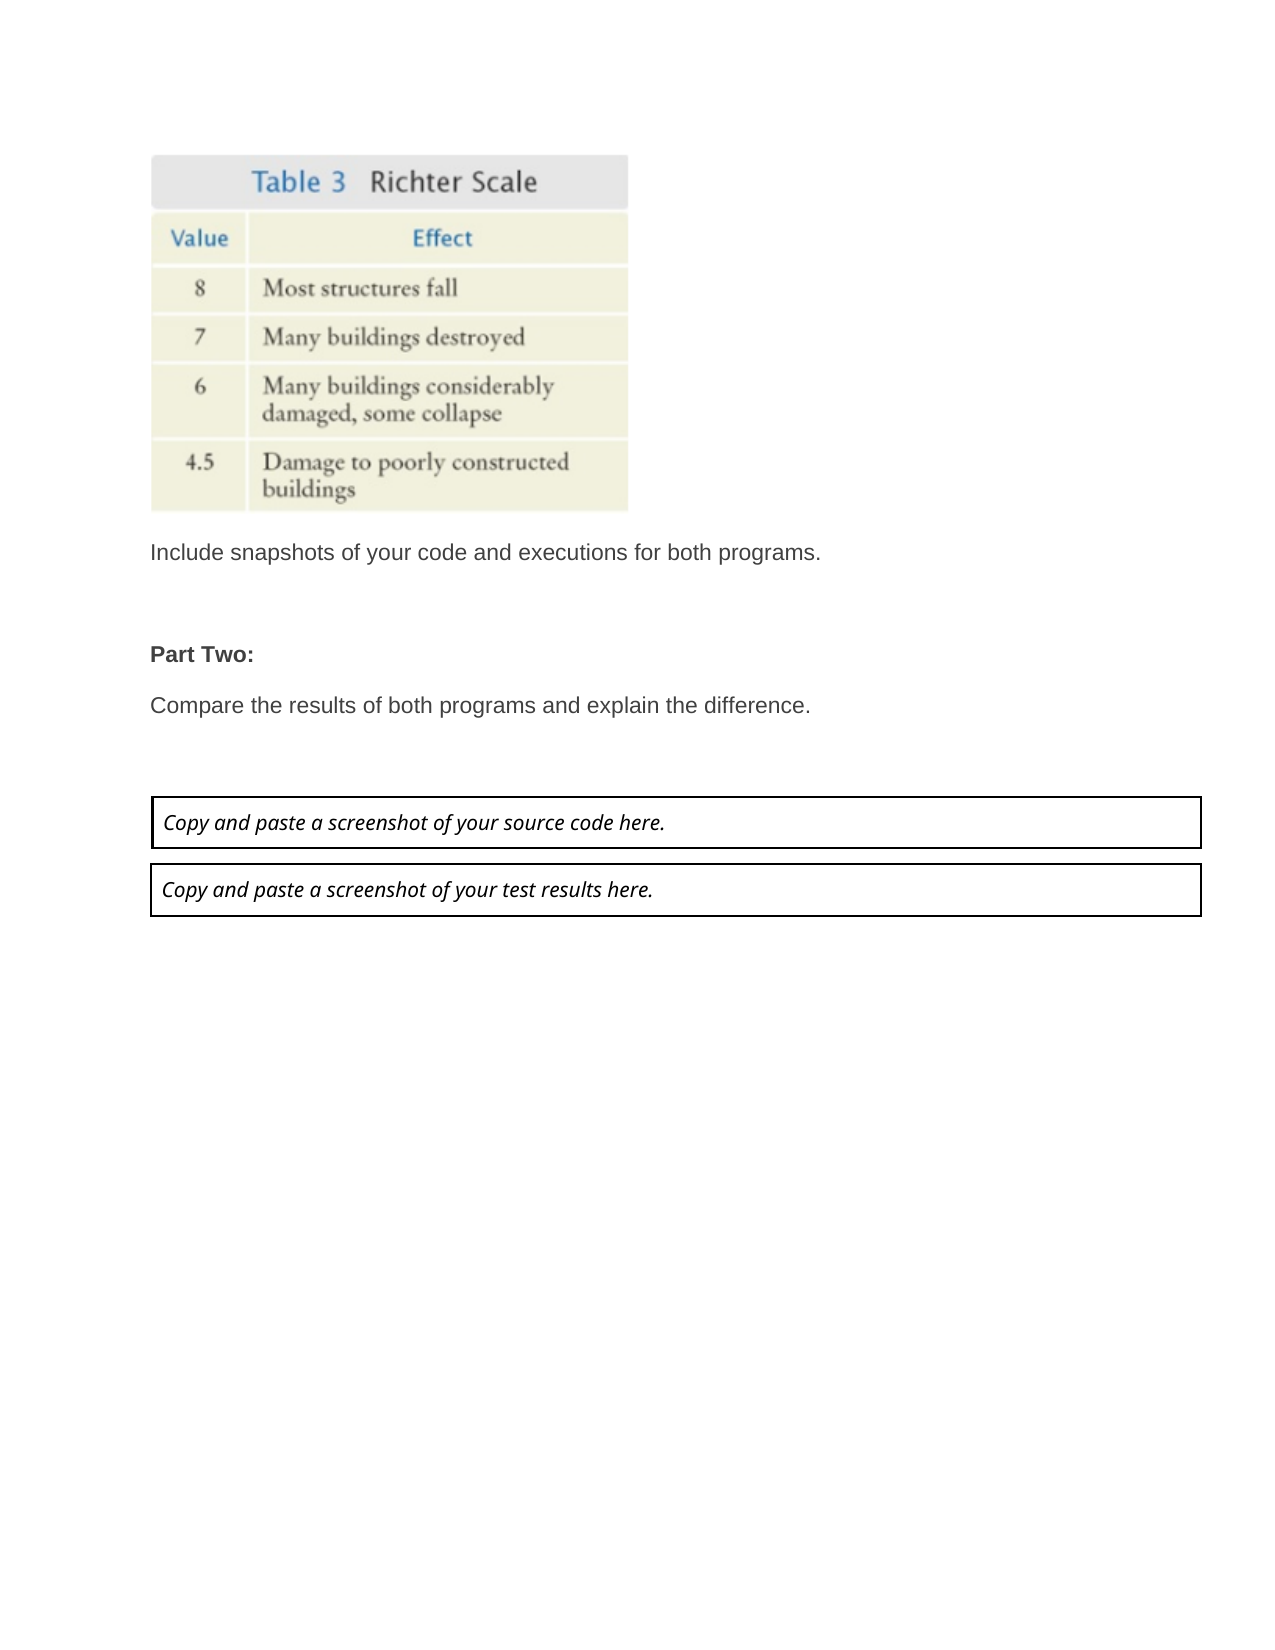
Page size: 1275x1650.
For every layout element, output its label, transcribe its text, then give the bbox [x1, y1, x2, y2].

table_header Copy and paste a screenshot of your source code here. [154, 798, 1200, 847]
table_header Copy and paste a screenshot of your test results here. [152, 865, 1200, 914]
picture [150, 150, 941, 514]
text Part Two: [150, 641, 1125, 667]
text Include snapshots of your code and executions for both programs. [150, 539, 1125, 565]
text Compare the results of both programs and explain the difference. [150, 692, 1125, 718]
